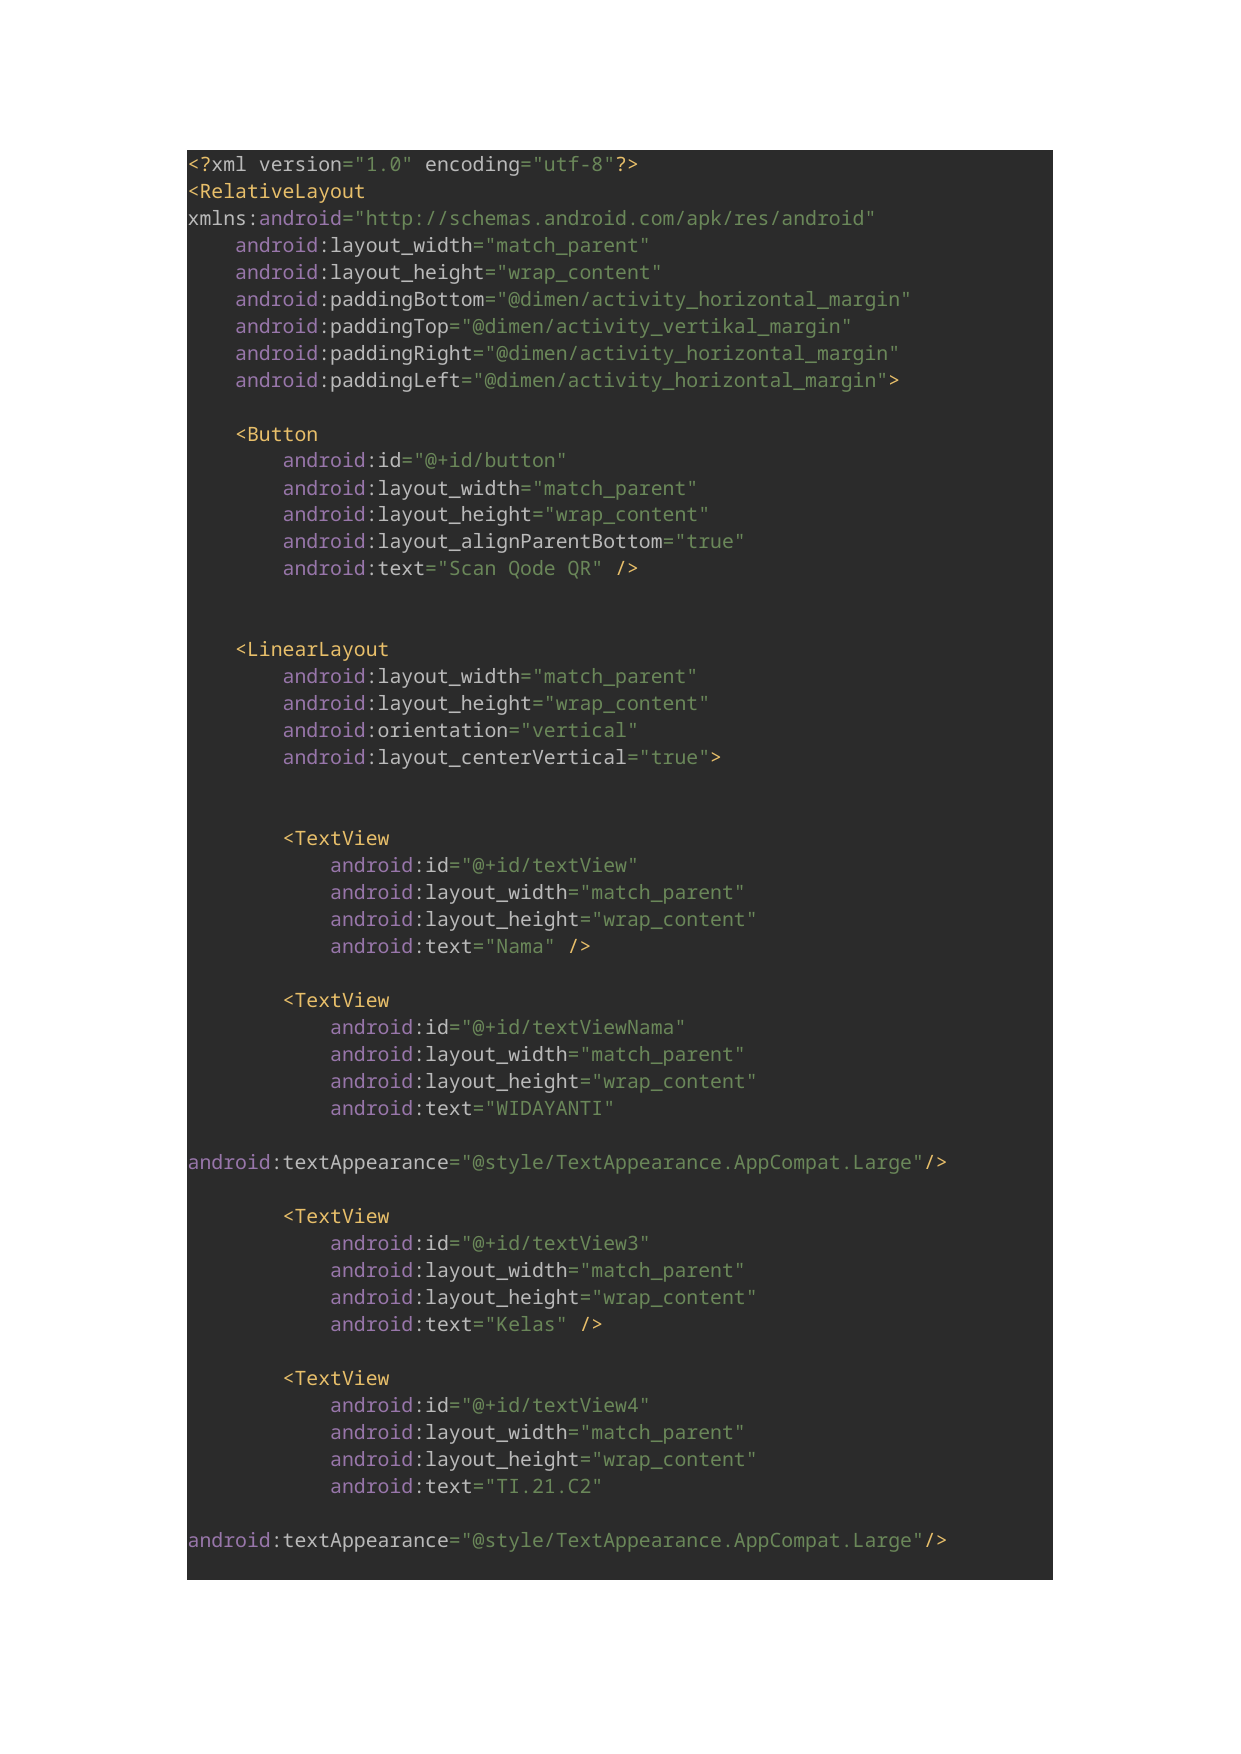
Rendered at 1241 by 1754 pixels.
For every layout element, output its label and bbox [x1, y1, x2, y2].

text [187, 150, 1053, 1580]
